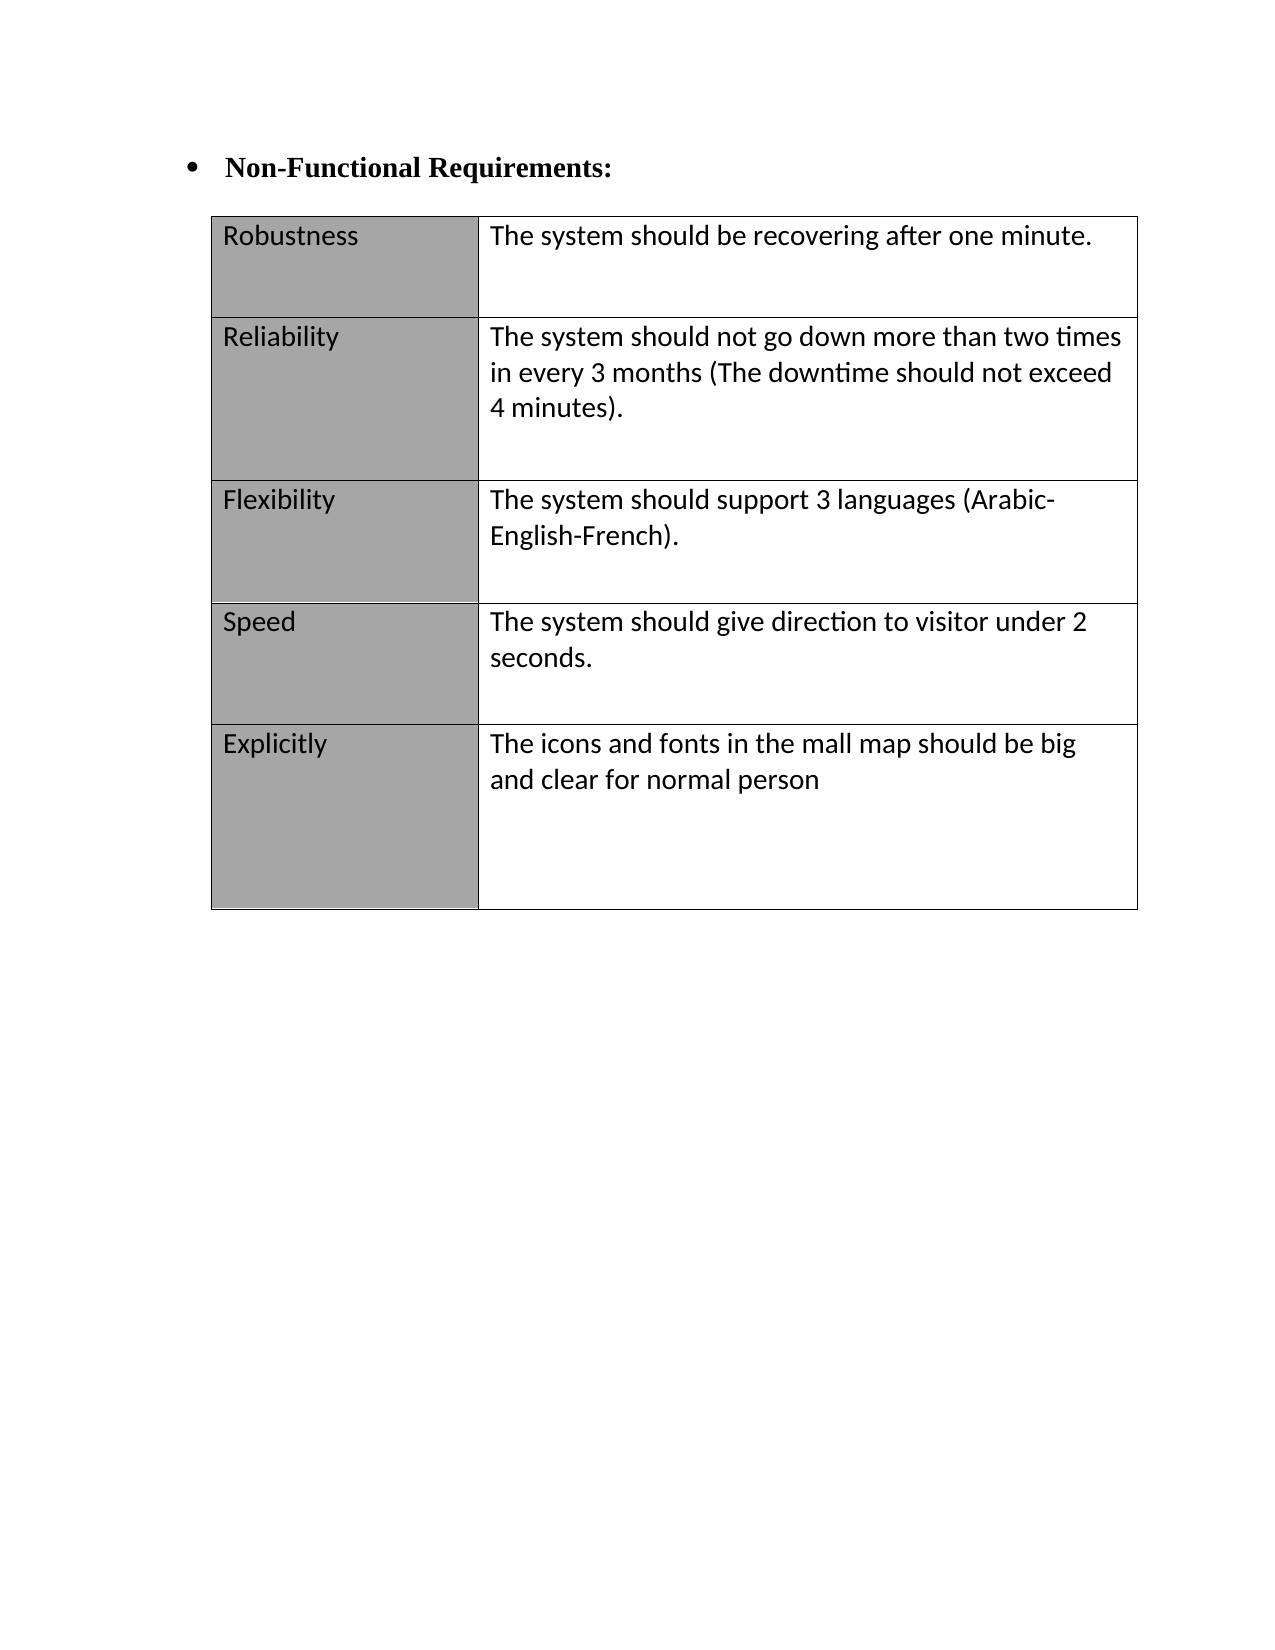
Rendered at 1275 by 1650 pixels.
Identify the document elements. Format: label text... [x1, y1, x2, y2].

table_cell Explicitly [212, 725, 478, 908]
table_cell The system should support 3 languages (Arabic-English-French). [479, 481, 1137, 602]
table_header Robustness [212, 217, 478, 317]
table_cell Reliability [212, 318, 478, 480]
table_cell Flexibility [212, 481, 478, 602]
table_cell The icons and fonts in the mall map should be big and clear for normal person [479, 725, 1137, 908]
table_cell The system should give direction to visitor under 2 seconds. [479, 604, 1137, 724]
table_cell The system should not go down more than two times in every 3 months (The downtime should not exceed 4 minutes). [479, 318, 1137, 480]
table_header The system should be recovering after one minute. [479, 217, 1137, 317]
table_cell Speed [212, 604, 478, 724]
list Non-Functional Requirements: [187, 150, 1125, 184]
